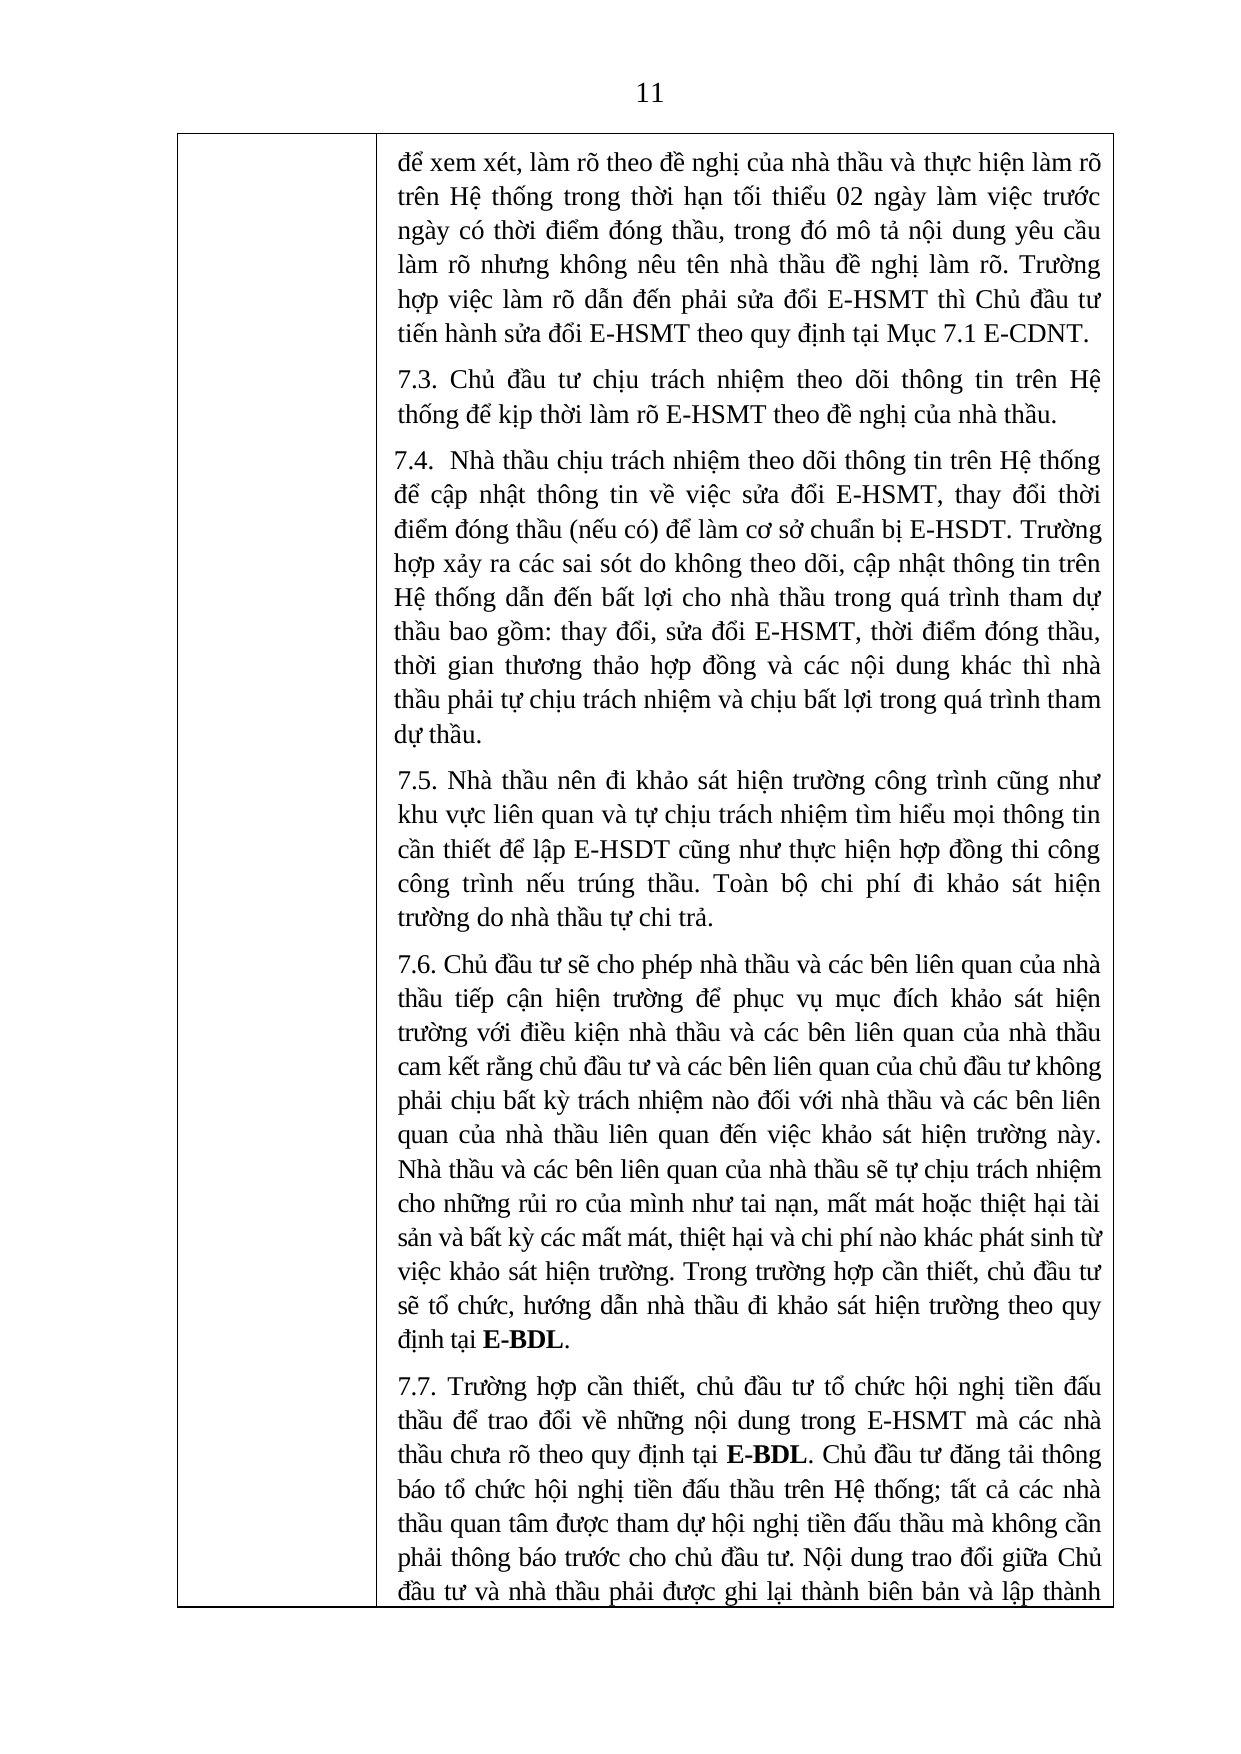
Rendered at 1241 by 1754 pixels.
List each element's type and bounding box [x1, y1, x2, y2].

table_cell [178, 134, 376, 1606]
table_cell [377, 134, 1113, 1606]
